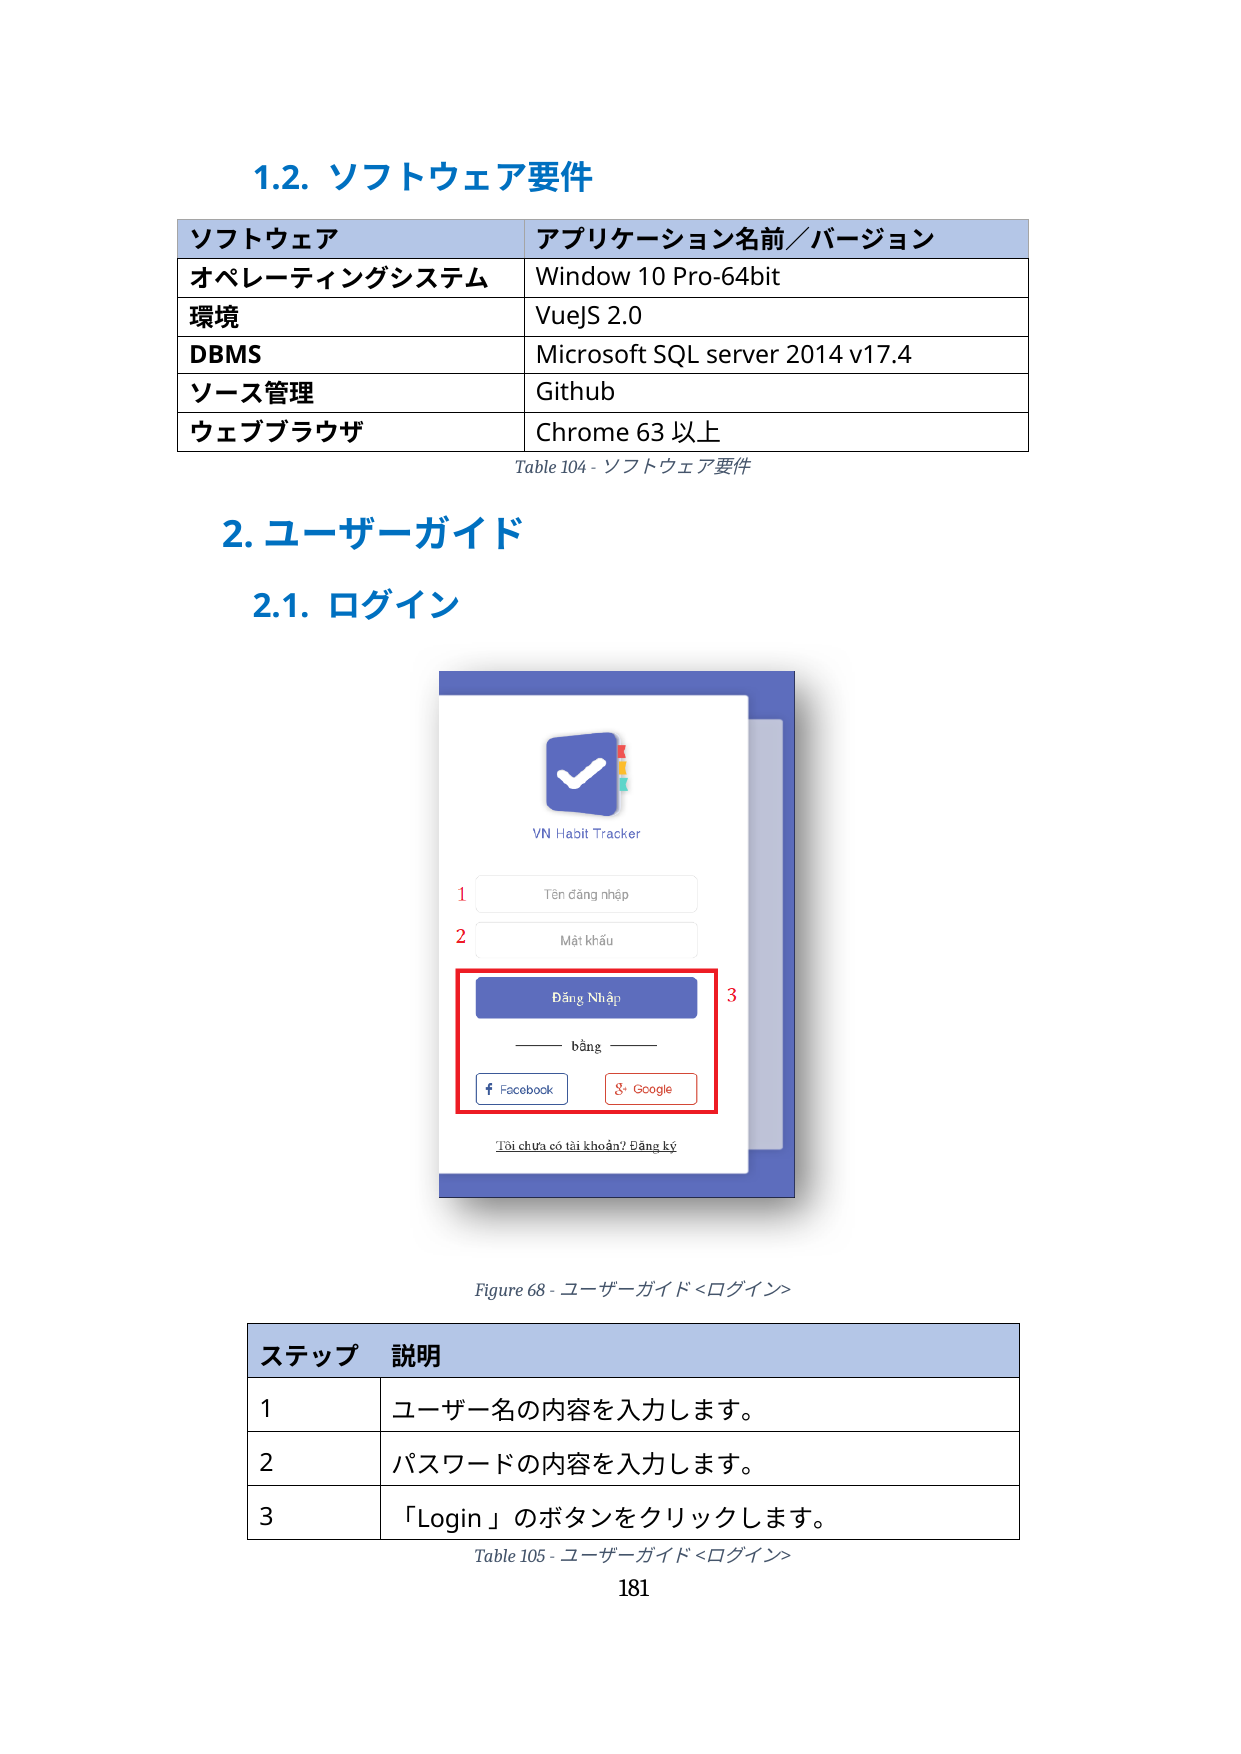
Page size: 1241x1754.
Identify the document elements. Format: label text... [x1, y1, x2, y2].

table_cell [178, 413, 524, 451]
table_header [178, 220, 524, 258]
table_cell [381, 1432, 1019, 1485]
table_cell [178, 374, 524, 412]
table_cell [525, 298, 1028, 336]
picture [439, 671, 795, 1198]
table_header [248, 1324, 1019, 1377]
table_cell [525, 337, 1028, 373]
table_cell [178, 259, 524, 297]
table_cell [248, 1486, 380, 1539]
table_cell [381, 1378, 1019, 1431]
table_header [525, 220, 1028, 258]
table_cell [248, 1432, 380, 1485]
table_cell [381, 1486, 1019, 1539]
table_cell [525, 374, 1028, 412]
list ログイン [252, 579, 1090, 627]
list ソフトウェア要件 [252, 151, 1090, 199]
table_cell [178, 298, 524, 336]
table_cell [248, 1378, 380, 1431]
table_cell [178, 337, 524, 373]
list 2. ユーザーガイド [222, 504, 1090, 558]
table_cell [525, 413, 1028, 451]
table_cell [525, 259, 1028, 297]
